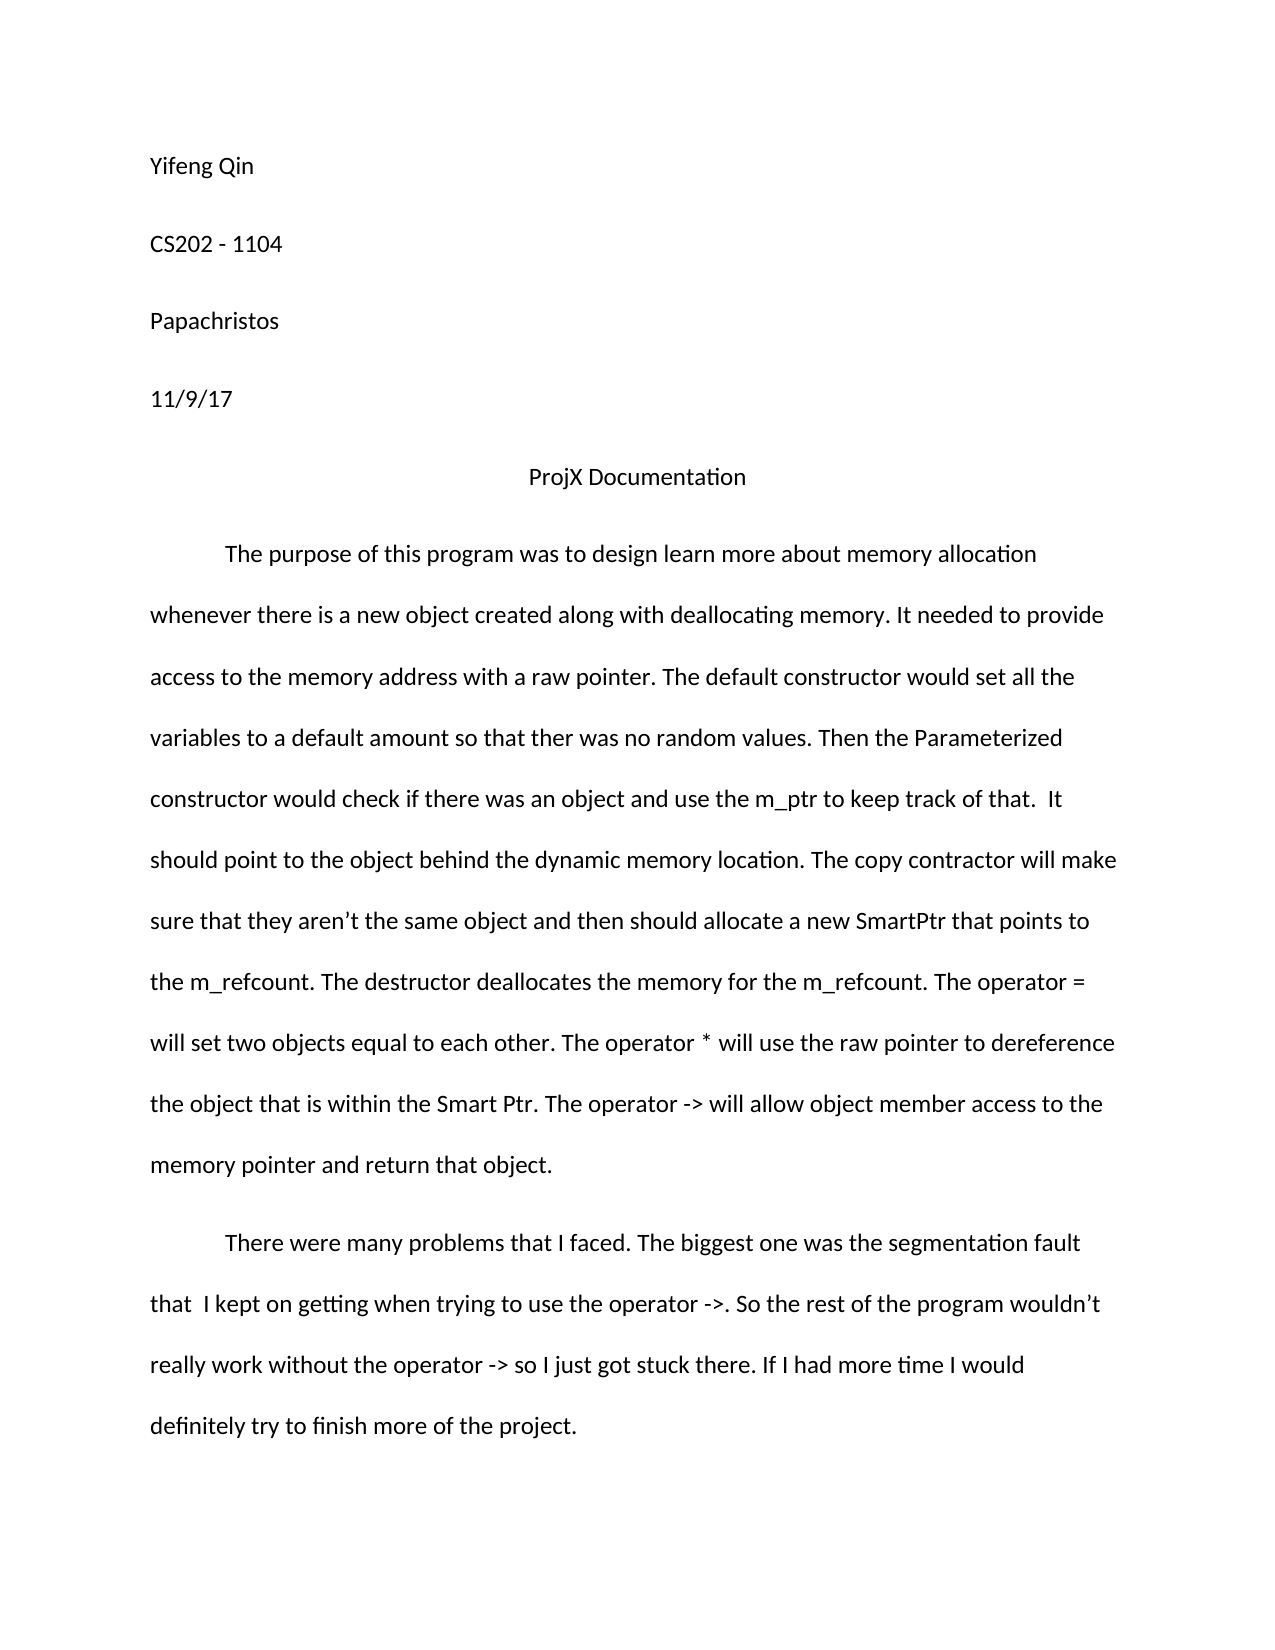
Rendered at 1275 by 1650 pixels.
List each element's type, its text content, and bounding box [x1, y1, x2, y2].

text CS202 - 1104 [150, 228, 1125, 258]
text 11/9/17 [150, 383, 1125, 414]
text The purpose of this program was to design learn more about memory allocation whenever there is a new object created along with deallocating memory. It needed to provide access to the memory address with a raw pointer. The default constructor would set all the variables to a default amount so that ther was no random values. Then the Parameterized constructor would check if there was an object and use the m_ptr to keep track of that. It should point to the object behind the dynamic memory location. The copy contractor will make sure that they aren’t the same object and then should allocate a new SmartPtr that points to the m_refcount. The destructor deallocates the memory for the m_refcount. The operator = will set two objects equal to each other. The operator * will use the raw pointer to dereference the object that is within the Smart Ptr. The operator -> will allow object member access to the memory pointer and return that object. [150, 538, 1125, 1179]
text ProjX Documentation [150, 461, 1125, 491]
text Papachristos [150, 305, 1125, 336]
text There were many problems that I faced. The biggest one was the segmentation fault that I kept on getting when trying to use the operator ->. So the rest of the program wouldn’t really work without the operator -> so I just got stuck there. If I had more time I would definitely try to finish more of the project. [150, 1227, 1125, 1440]
text Yifeng Qin [150, 150, 1125, 181]
